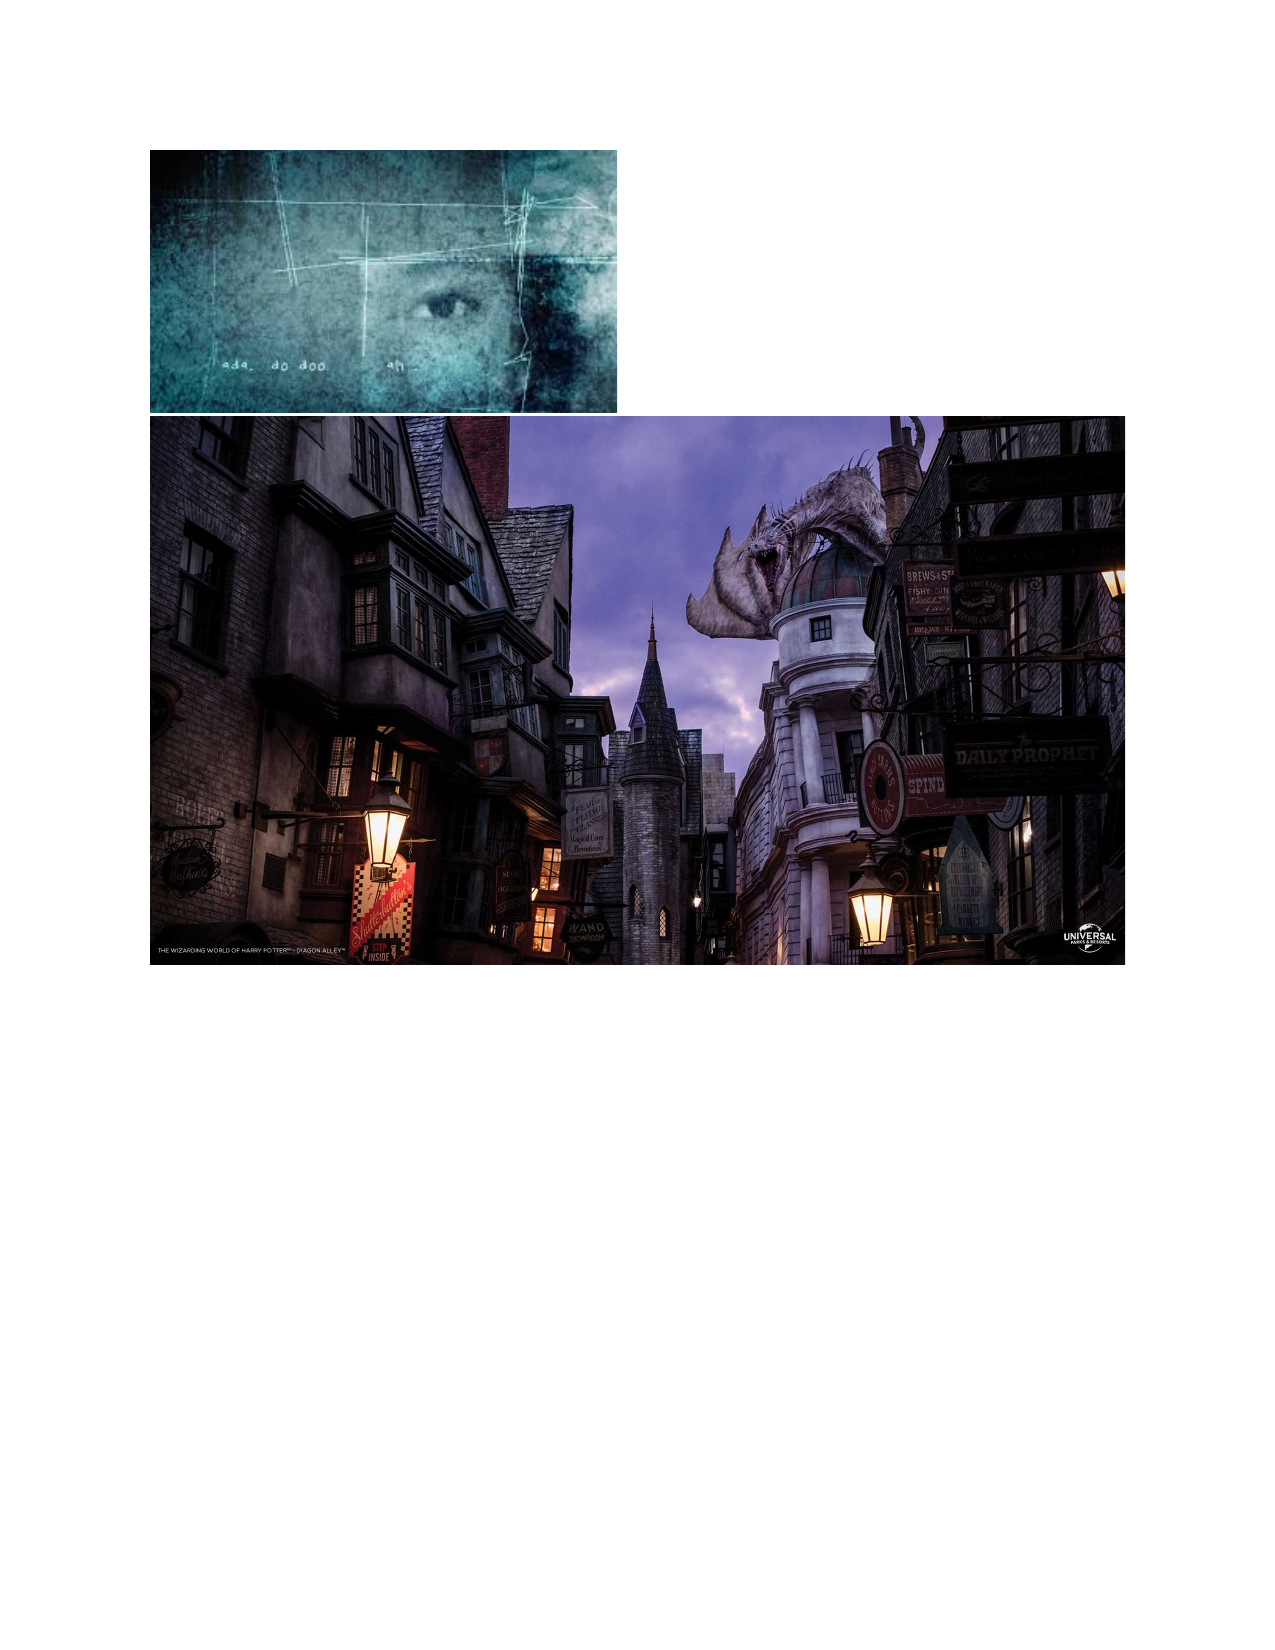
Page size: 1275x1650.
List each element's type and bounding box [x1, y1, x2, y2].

picture [150, 150, 618, 413]
picture [150, 416, 1125, 965]
